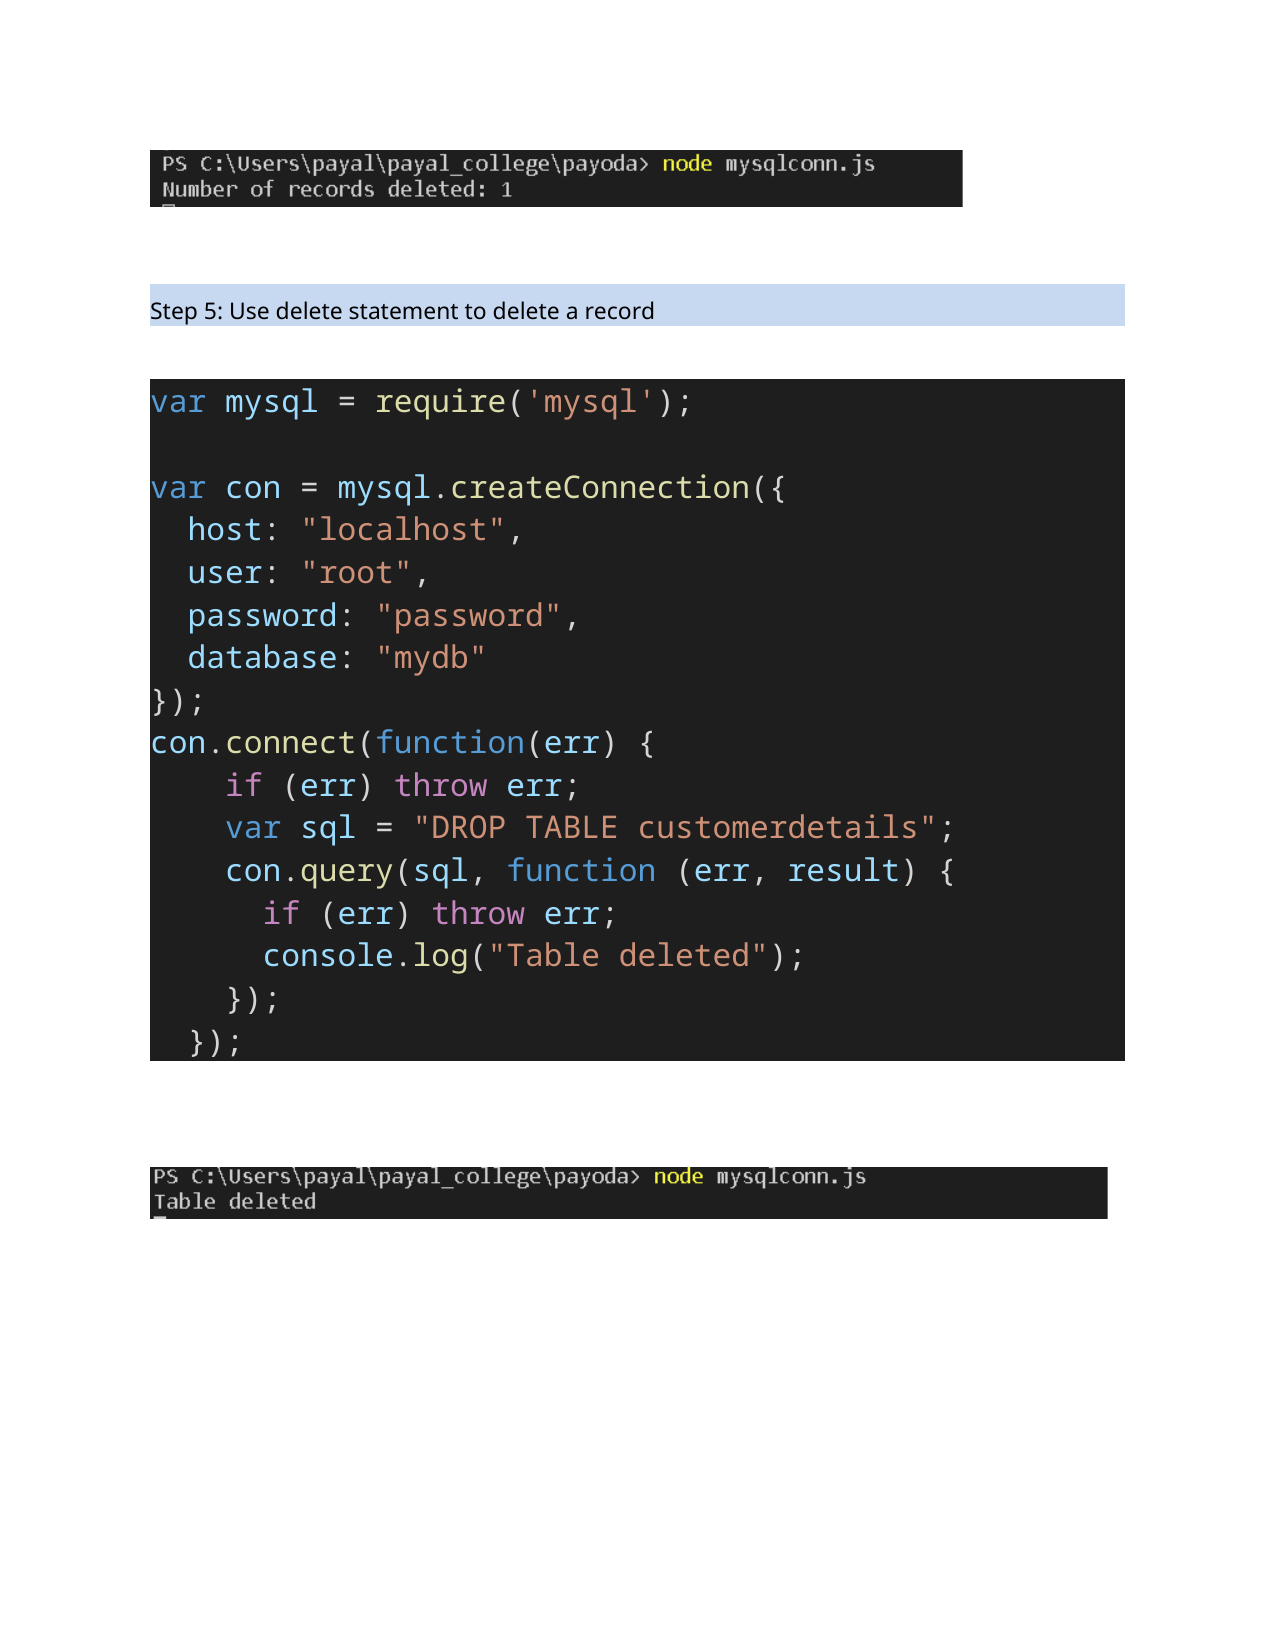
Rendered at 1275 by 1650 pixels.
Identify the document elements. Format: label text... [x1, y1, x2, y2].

text }); [150, 976, 1125, 1018]
picture [150, 150, 963, 207]
text console.log("Table deleted"); [150, 933, 1125, 976]
text user: "root", [150, 550, 1125, 592]
text var sql = "DROP TABLE customerdetails"; [150, 806, 1125, 848]
text Step 5: Use delete statement to delete a record [150, 284, 1125, 326]
text con.connect(function(err) { [150, 720, 1125, 763]
text var con = mysql.createConnection({ [150, 465, 1125, 507]
text var mysql = require('mysql'); [150, 379, 1125, 422]
text if (err) throw err; [150, 763, 1125, 806]
text password: "password", [150, 592, 1125, 635]
text database: "mydb" [150, 635, 1125, 678]
picture [150, 1167, 1108, 1219]
text con.query(sql, function (err, result) { [150, 848, 1125, 891]
text host: "localhost", [150, 507, 1125, 550]
text }); [150, 1018, 1125, 1061]
text if (err) throw err; [150, 891, 1125, 933]
text }); [150, 678, 1125, 720]
